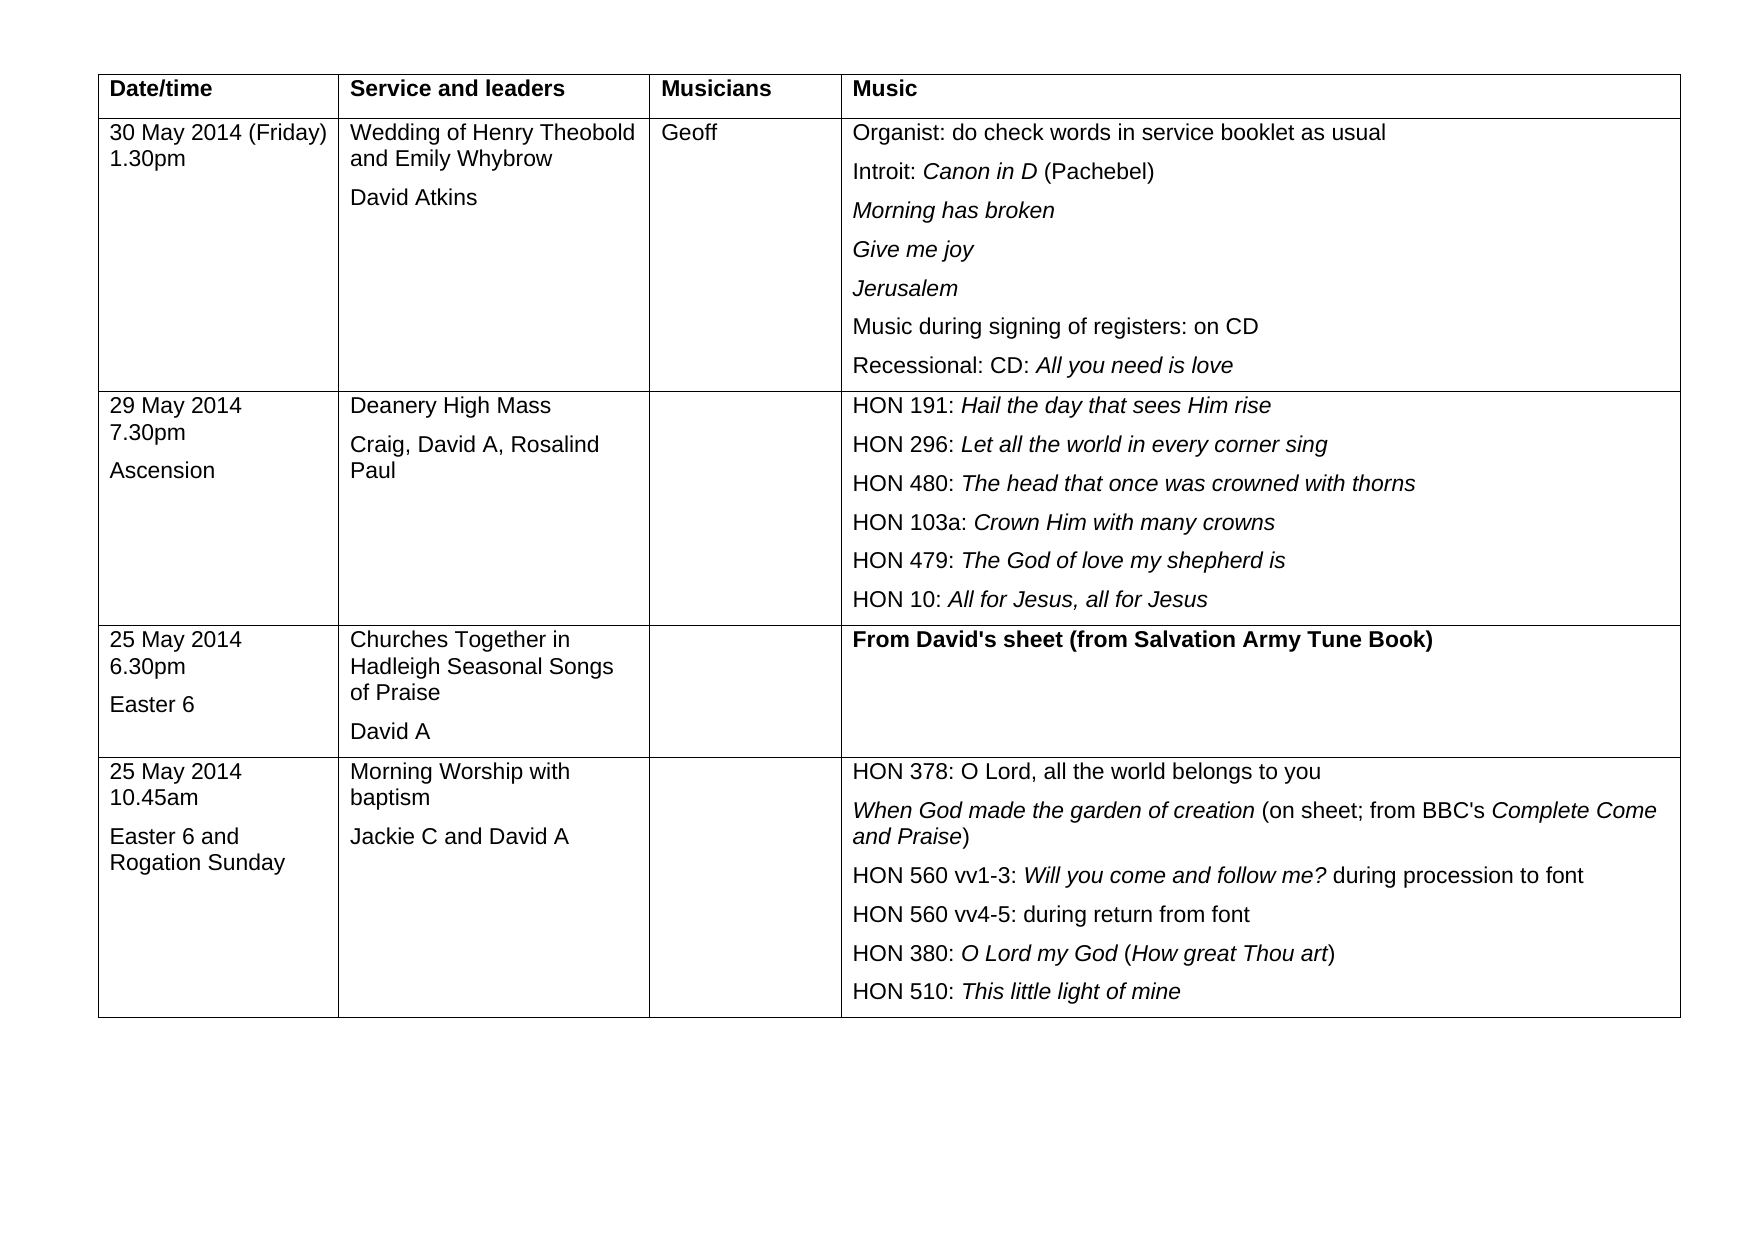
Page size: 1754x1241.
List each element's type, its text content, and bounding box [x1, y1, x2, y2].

table_cell HON 378: O Lord, all the world belongs to you When God made the garden of creation (on sheet; from BBC's Complete Come and Praise) HON 560 vv1-3: Will you come and follow me? during procession to font HON 560 vv4-5: during return from font HON 380: O Lord my God (How great Thou art) HON 510: This little light of mine [842, 758, 1680, 1017]
table_cell From David's sheet (from Salvation Army Tune Book) [842, 626, 1680, 757]
table_cell Morning Worship with baptism Jackie C and David A [339, 758, 649, 1017]
table_cell Organist: do check words in service booklet as usual Introit: Canon in D (Pachebel) Morning has broken Give me joy Jerusalem Music during signing of registers: on CD Recessional: CD: All you need is love [842, 119, 1680, 391]
table_cell [650, 392, 841, 625]
table_cell 25 May 2014 10.45am Easter 6 and Rogation Sunday [99, 758, 338, 1017]
table_header Musicians [650, 75, 841, 118]
table_cell Deanery High Mass Craig, David A, Rosalind Paul [339, 392, 649, 625]
table_cell 30 May 2014 (Friday) 1.30pm [99, 119, 338, 391]
table_cell [650, 758, 841, 1017]
table_cell 25 May 2014 6.30pm Easter 6 [99, 626, 338, 757]
table_cell [650, 626, 841, 757]
table_header Date/time [99, 75, 338, 118]
table_header Service and leaders [339, 75, 649, 118]
table_cell Wedding of Henry Theobold and Emily Whybrow David Atkins [339, 119, 649, 391]
table_cell Geoff [650, 119, 841, 391]
table_cell 29 May 2014 7.30pm Ascension [99, 392, 338, 625]
table_header Music [842, 75, 1680, 118]
table_cell Churches Together in Hadleigh Seasonal Songs of Praise David A [339, 626, 649, 757]
table_cell HON 191: Hail the day that sees Him rise HON 296: Let all the world in every corner sing HON 480: The head that once was crowned with thorns HON 103a: Crown Him with many crowns HON 479: The God of love my shepherd is HON 10: All for Jesus, all for Jesus [842, 392, 1680, 625]
